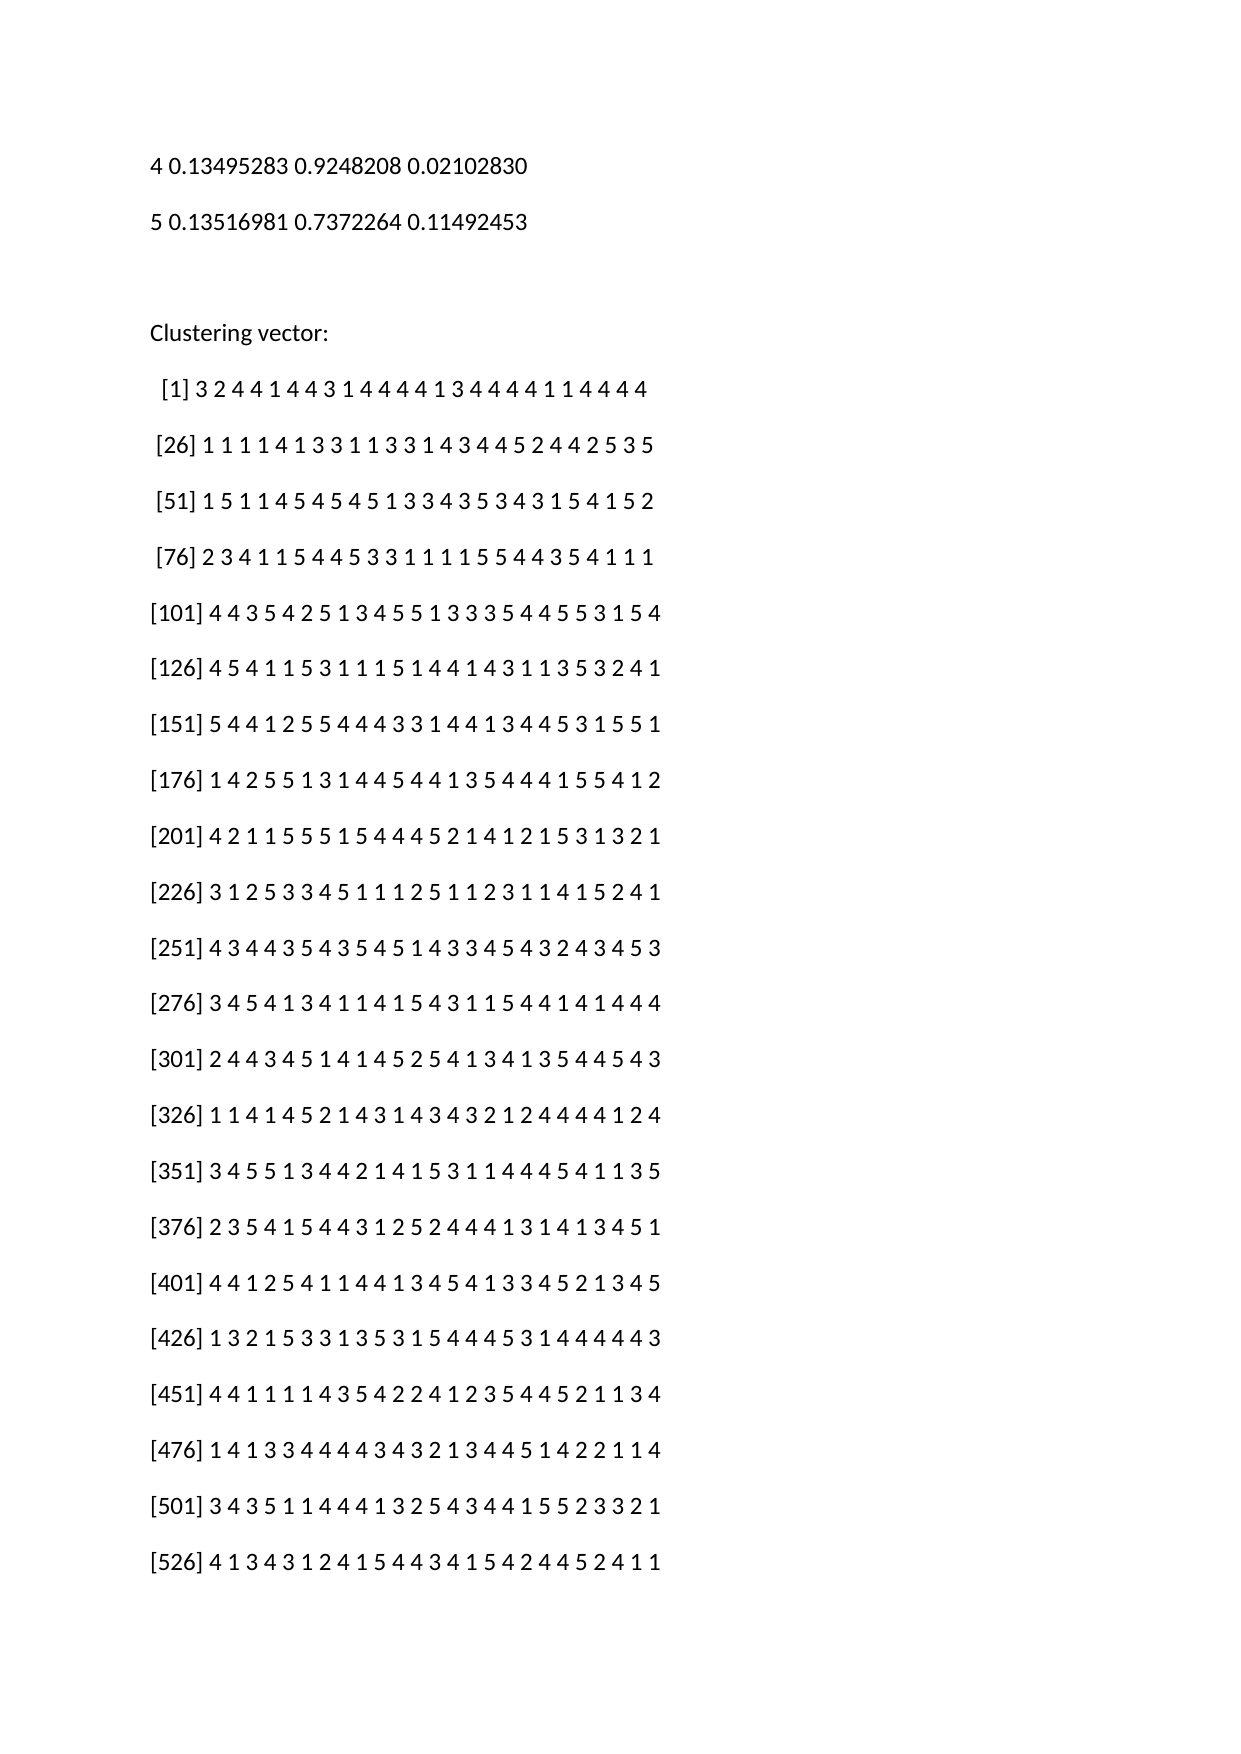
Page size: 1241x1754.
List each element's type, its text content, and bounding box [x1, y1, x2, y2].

text [476] 1 4 1 3 3 4 4 4 4 3 4 3 2 1 3 4 4 5 1 4 2 2 1 1 4 [150, 1434, 1090, 1465]
text [526] 4 1 3 4 3 1 2 4 1 5 4 4 3 4 1 5 4 2 4 4 5 2 4 1 1 [150, 1546, 1090, 1576]
text [26] 1 1 1 1 4 1 3 3 1 1 3 3 1 4 3 4 4 5 2 4 4 2 5 3 5 [150, 429, 1090, 460]
text [276] 3 4 5 4 1 3 4 1 1 4 1 5 4 3 1 1 5 4 4 1 4 1 4 4 4 [150, 987, 1090, 1018]
text [351] 3 4 5 5 1 3 4 4 2 1 4 1 5 3 1 1 4 4 4 5 4 1 1 3 5 [150, 1155, 1090, 1186]
text [1] 3 2 4 4 1 4 4 3 1 4 4 4 4 1 3 4 4 4 4 1 1 4 4 4 4 [150, 373, 1090, 404]
text [301] 2 4 4 3 4 5 1 4 1 4 5 2 5 4 1 3 4 1 3 5 4 4 5 4 3 [150, 1043, 1090, 1074]
text [176] 1 4 2 5 5 1 3 1 4 4 5 4 4 1 3 5 4 4 4 1 5 5 4 1 2 [150, 764, 1090, 795]
text [501] 3 4 3 5 1 1 4 4 4 1 3 2 5 4 3 4 4 1 5 5 2 3 3 2 1 [150, 1490, 1090, 1521]
text [201] 4 2 1 1 5 5 5 1 5 4 4 4 5 2 1 4 1 2 1 5 3 1 3 2 1 [150, 820, 1090, 851]
text [226] 3 1 2 5 3 3 4 5 1 1 1 2 5 1 1 2 3 1 1 4 1 5 2 4 1 [150, 876, 1090, 906]
text [51] 1 5 1 1 4 5 4 5 4 5 1 3 3 4 3 5 3 4 3 1 5 4 1 5 2 [150, 485, 1090, 516]
text [326] 1 1 4 1 4 5 2 1 4 3 1 4 3 4 3 2 1 2 4 4 4 4 1 2 4 [150, 1099, 1090, 1130]
text [151] 5 4 4 1 2 5 5 4 4 4 3 3 1 4 4 1 3 4 4 5 3 1 5 5 1 [150, 708, 1090, 739]
text [451] 4 4 1 1 1 1 4 3 5 4 2 2 4 1 2 3 5 4 4 5 2 1 1 3 4 [150, 1378, 1090, 1409]
text [126] 4 5 4 1 1 5 3 1 1 1 5 1 4 4 1 4 3 1 1 3 5 3 2 4 1 [150, 652, 1090, 683]
text 4 0.13495283 0.9248208 0.02102830 [150, 150, 1090, 181]
text [251] 4 3 4 4 3 5 4 3 5 4 5 1 4 3 3 4 5 4 3 2 4 3 4 5 3 [150, 932, 1090, 962]
text [376] 2 3 5 4 1 5 4 4 3 1 2 5 2 4 4 4 1 3 1 4 1 3 4 5 1 [150, 1211, 1090, 1241]
text Clustering vector: [150, 317, 1090, 348]
text [426] 1 3 2 1 5 3 3 1 3 5 3 1 5 4 4 4 5 3 1 4 4 4 4 4 3 [150, 1322, 1090, 1353]
text [101] 4 4 3 5 4 2 5 1 3 4 5 5 1 3 3 3 5 4 4 5 5 3 1 5 4 [150, 597, 1090, 627]
text [76] 2 3 4 1 1 5 4 4 5 3 3 1 1 1 1 5 5 4 4 3 5 4 1 1 1 [150, 541, 1090, 571]
text [401] 4 4 1 2 5 4 1 1 4 4 1 3 4 5 4 1 3 3 4 5 2 1 3 4 5 [150, 1267, 1090, 1297]
text 5 0.13516981 0.7372264 0.11492453 [150, 206, 1090, 236]
